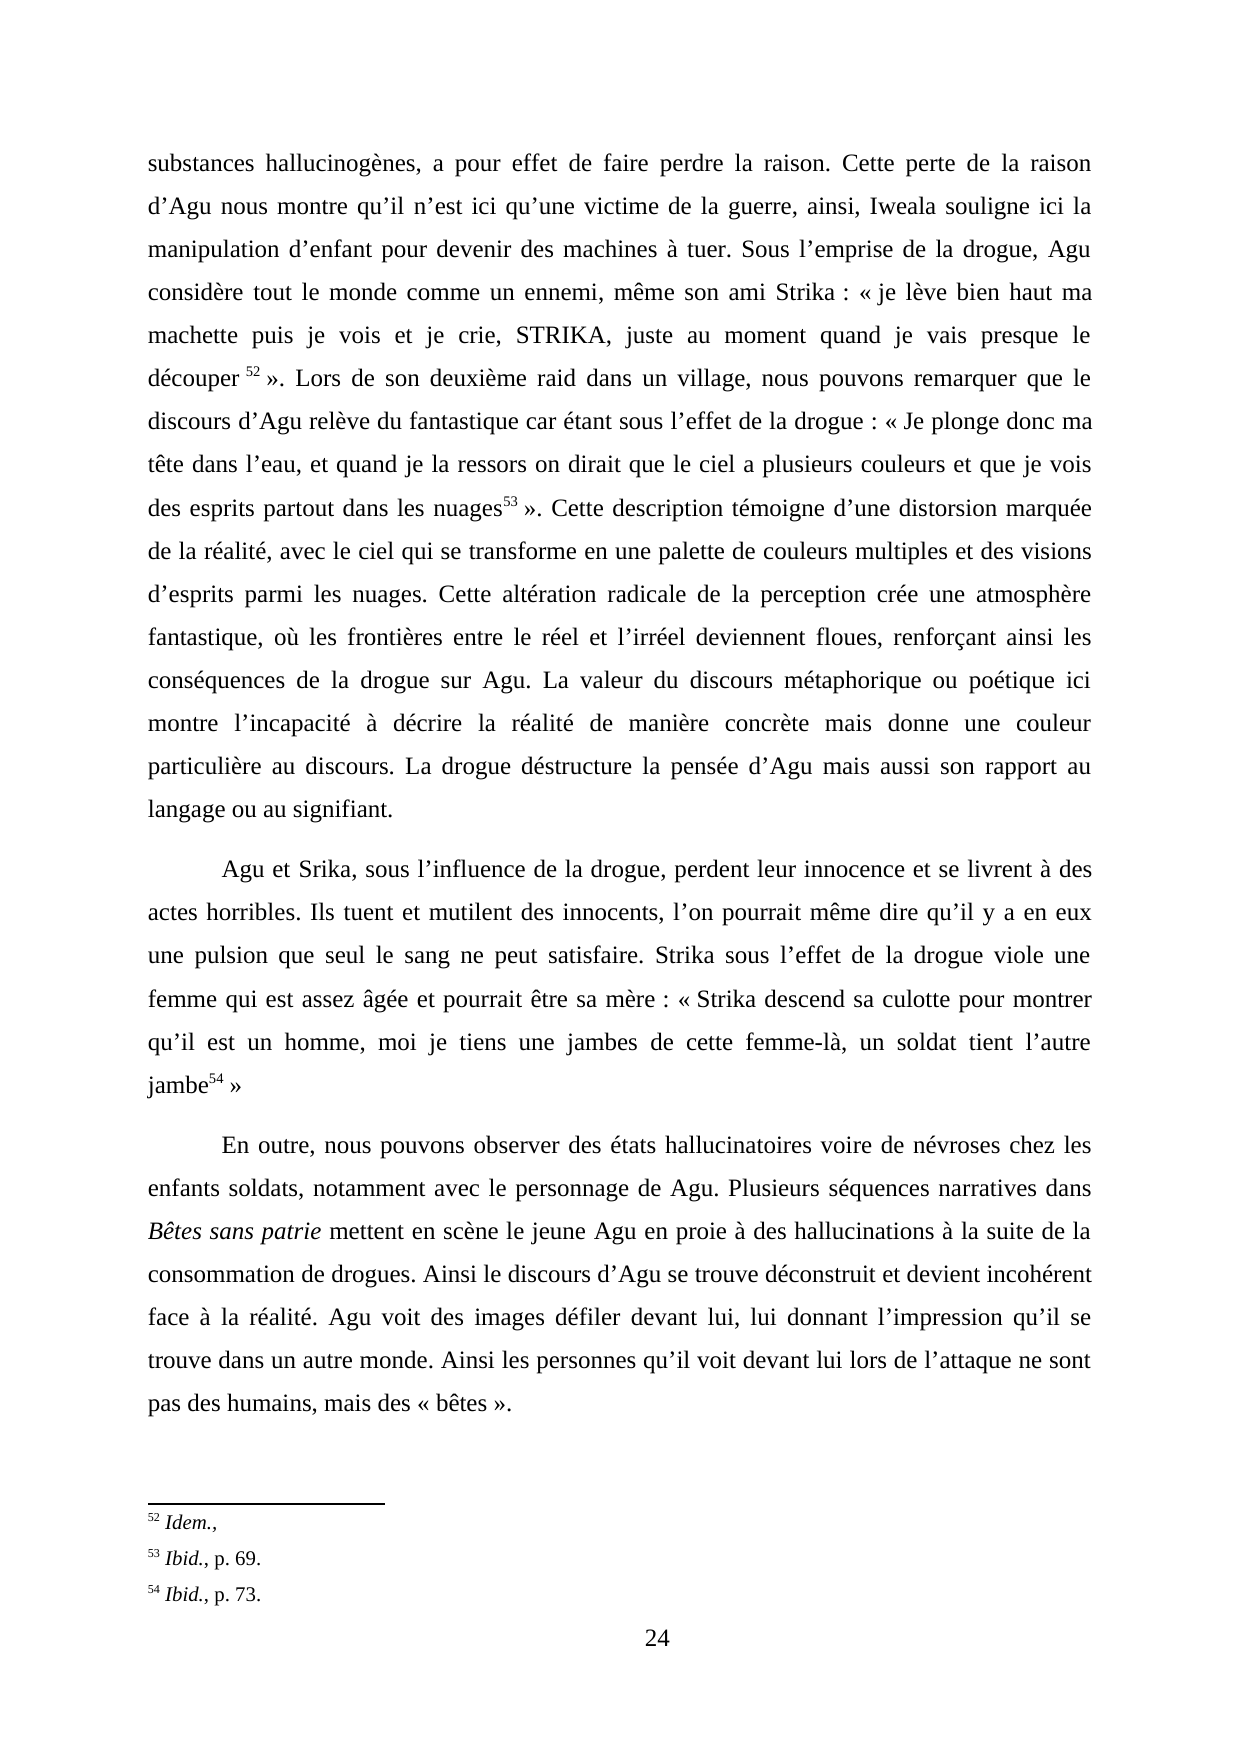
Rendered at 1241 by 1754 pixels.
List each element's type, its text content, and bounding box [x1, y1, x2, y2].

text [148, 148, 1093, 823]
text En outre, nous pouvons observer des états hallucinatoires voire de névroses chez les enfants soldats, notamment avec le personnage de Agu. Plusieurs séquences narratives dans Bêtes sans patrie mettent en scène le jeune Agu en proie à des hallucinations à la suite de la consommation de drogues. Ainsi le discours d’Agu se trouve déconstruit et devient incohérent face à la réalité. Agu voit des images défiler devant lui, lui donnant l’impression qu’il se trouve dans un autre monde. Ainsi les personnes qu’il voit devant lui lors de l’attaque ne sont pas des humains, mais des « bêtes ». [148, 1130, 1093, 1417]
text Agu et Srika, sous l’influence de la drogue, perdent leur innocence et se livrent à des actes horribles. Ils tuent et mutilent des innocents, l’on pourrait même dire qu’il y a en eux une pulsion que seul le sang ne peut satisfaire. Strika sous l’effet de la drogue viole une femme qui est assez âgée et pourrait être sa mère : « Strika descend sa culotte pour montrer qu’il est un homme, moi je tiens une jambes de cette femme-là, un soldat tient l’autre jambe » [148, 854, 1093, 1099]
